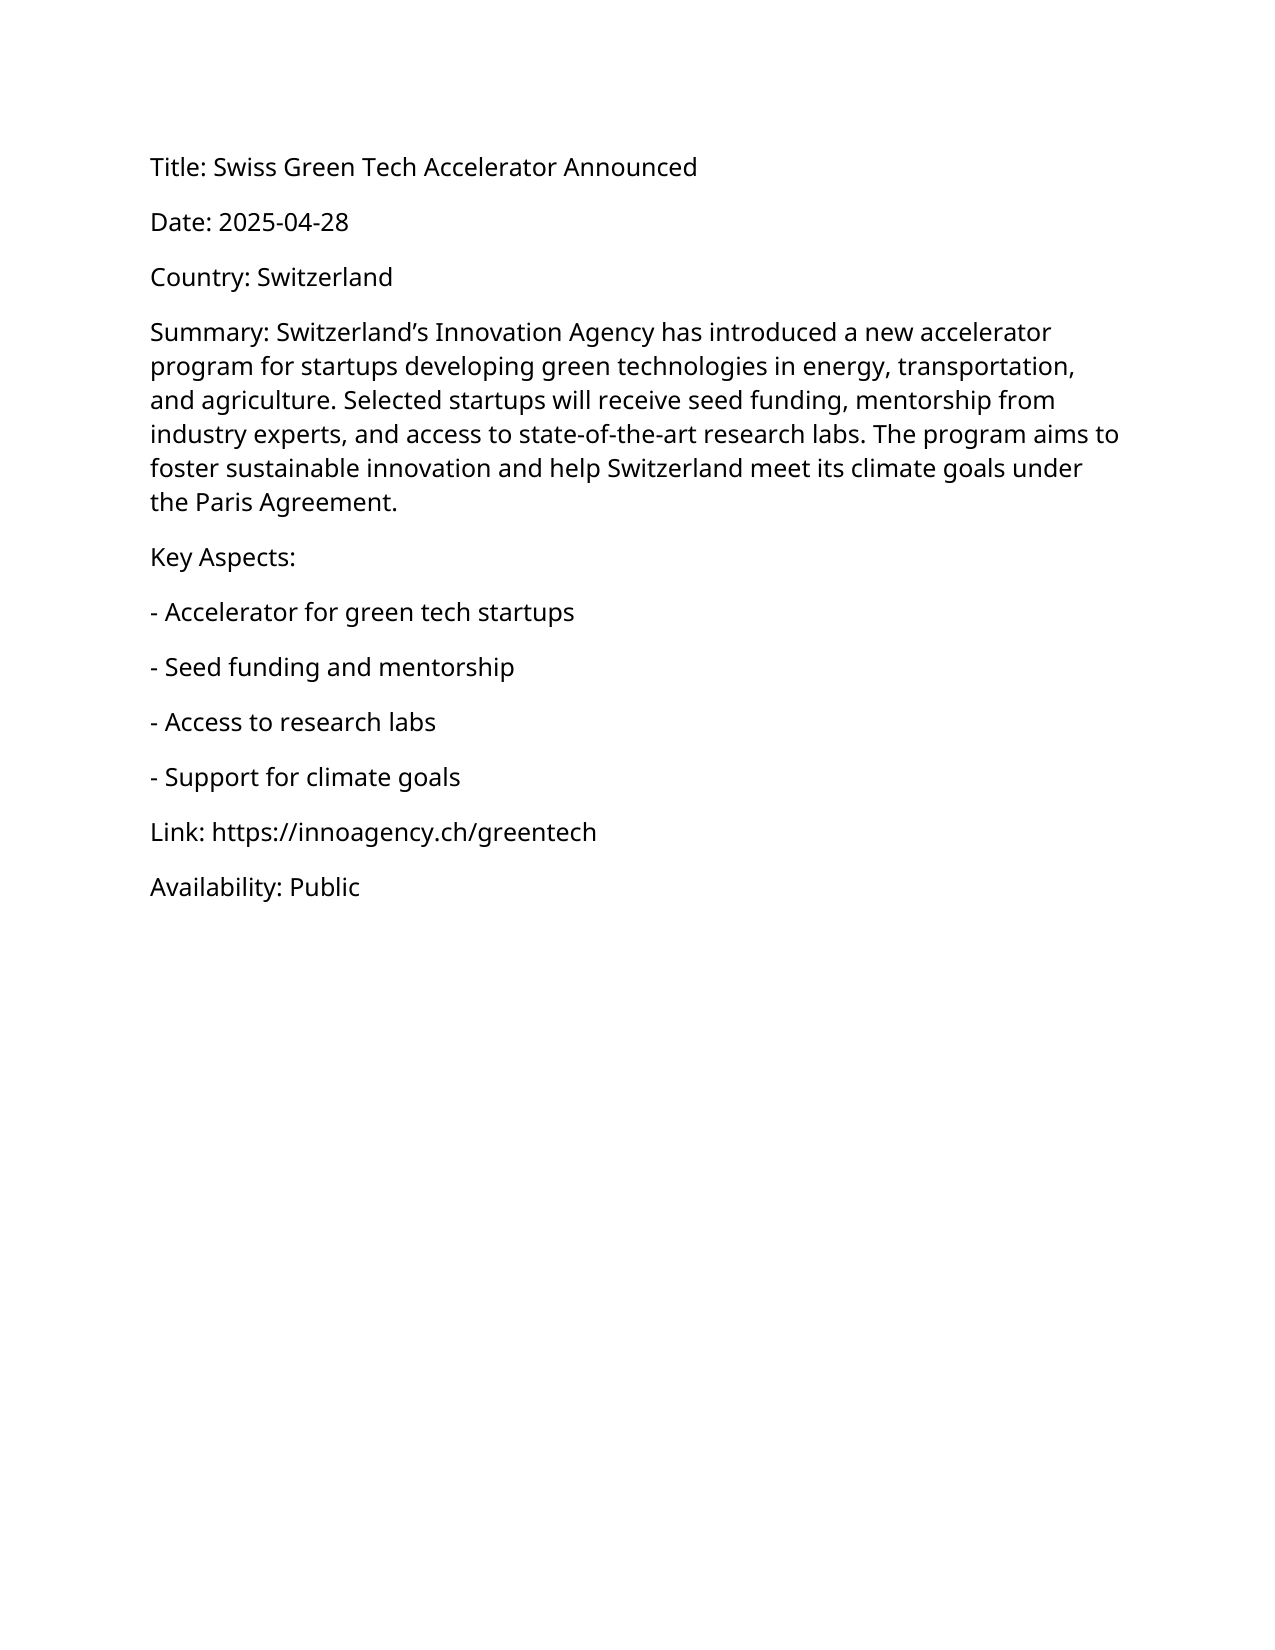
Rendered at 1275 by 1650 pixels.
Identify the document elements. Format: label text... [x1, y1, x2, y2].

text Summary: Switzerland’s Innovation Agency has introduced a new accelerator program for startups developing green technologies in energy, transportation, and agriculture. Selected startups will receive seed funding, mentorship from industry experts, and access to state-of-the-art research labs. The program aims to foster sustainable innovation and help Switzerland meet its climate goals under the Paris Agreement. [150, 315, 1125, 519]
text Availability: Public [150, 869, 1125, 903]
text - Seed funding and mentorship [150, 650, 1125, 684]
text Country: Switzerland [150, 260, 1125, 294]
text - Access to research labs [150, 704, 1125, 739]
text Key Aspects: [150, 540, 1125, 574]
text Title: Swiss Green Tech Accelerator Announced [150, 150, 1125, 184]
text - Accelerator for green tech startups [150, 595, 1125, 629]
text Date: 2025-04-28 [150, 205, 1125, 239]
text - Support for climate goals [150, 759, 1125, 793]
text Link: https://innoagency.ch/greentech [150, 814, 1125, 848]
